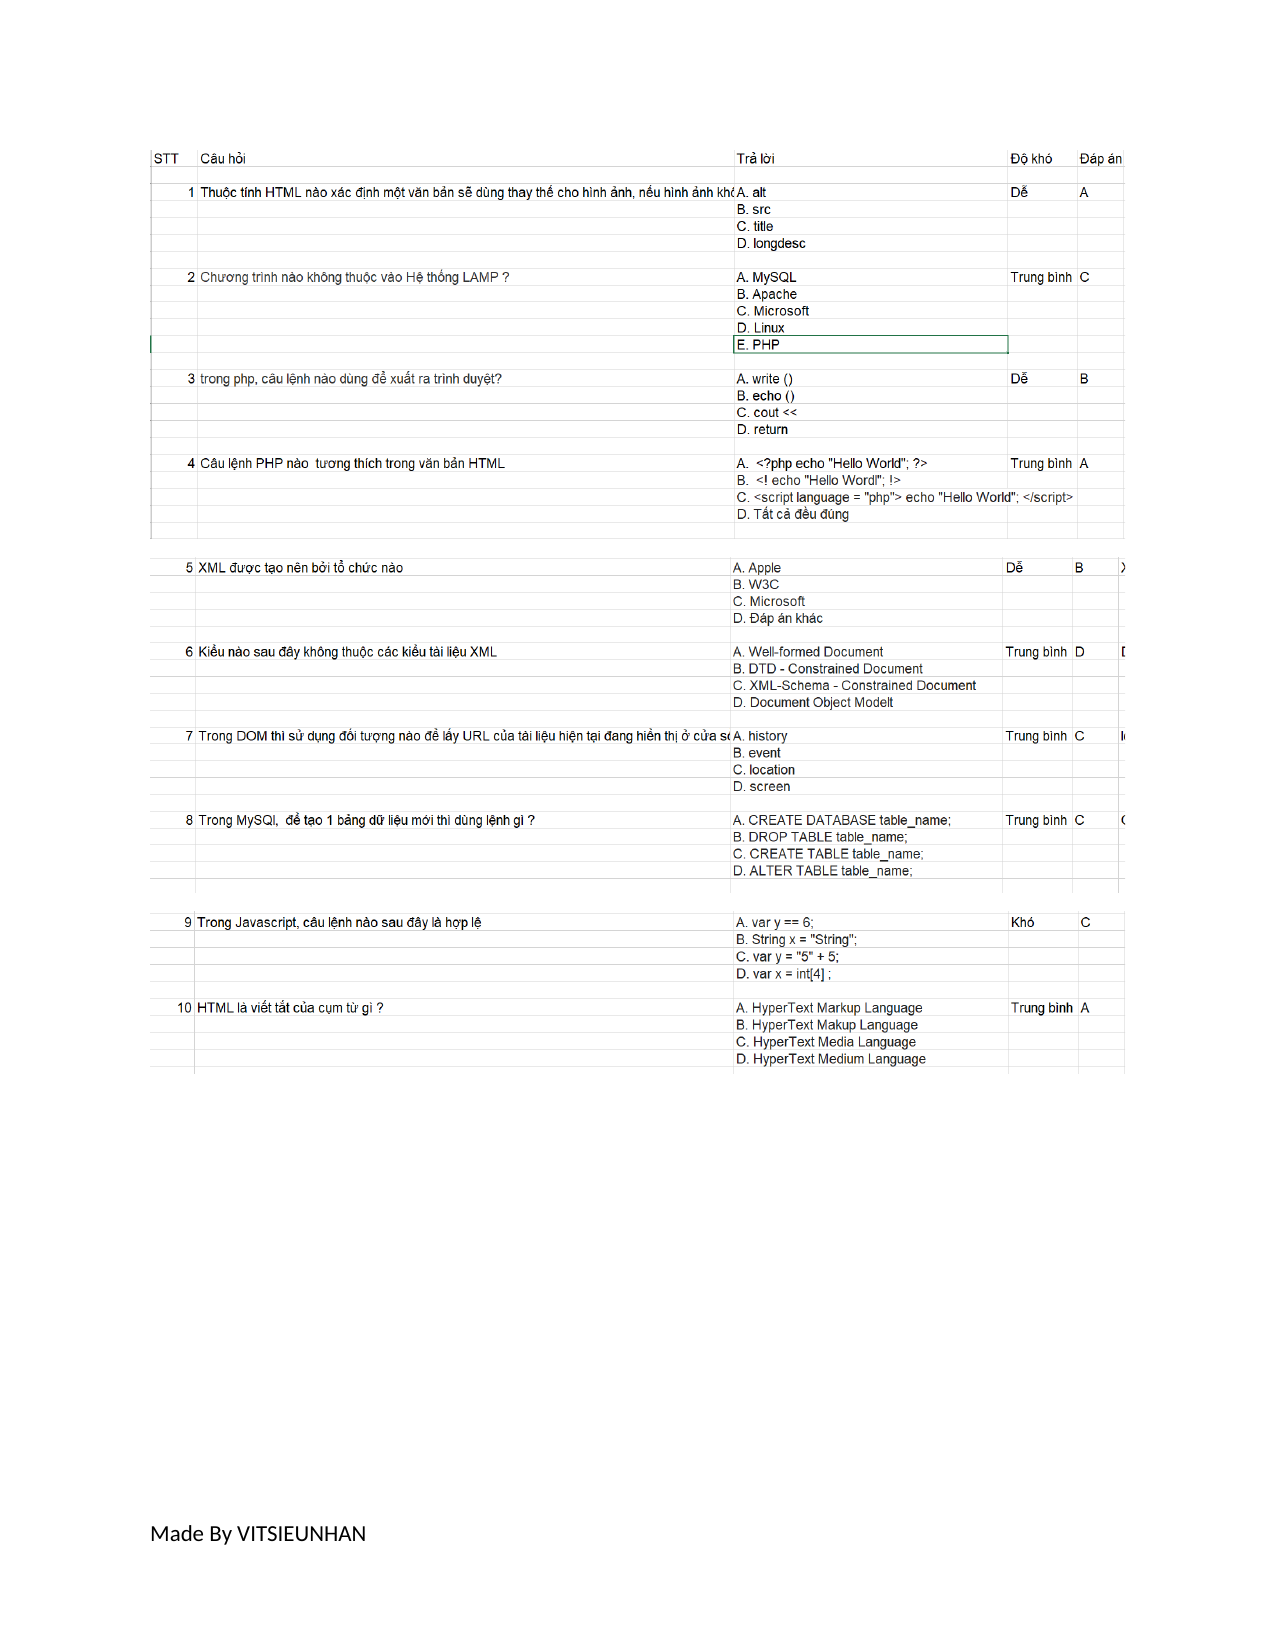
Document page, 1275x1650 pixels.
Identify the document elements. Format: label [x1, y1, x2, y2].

picture [150, 557, 1125, 893]
picture [150, 911, 1125, 1074]
picture [150, 150, 1125, 539]
